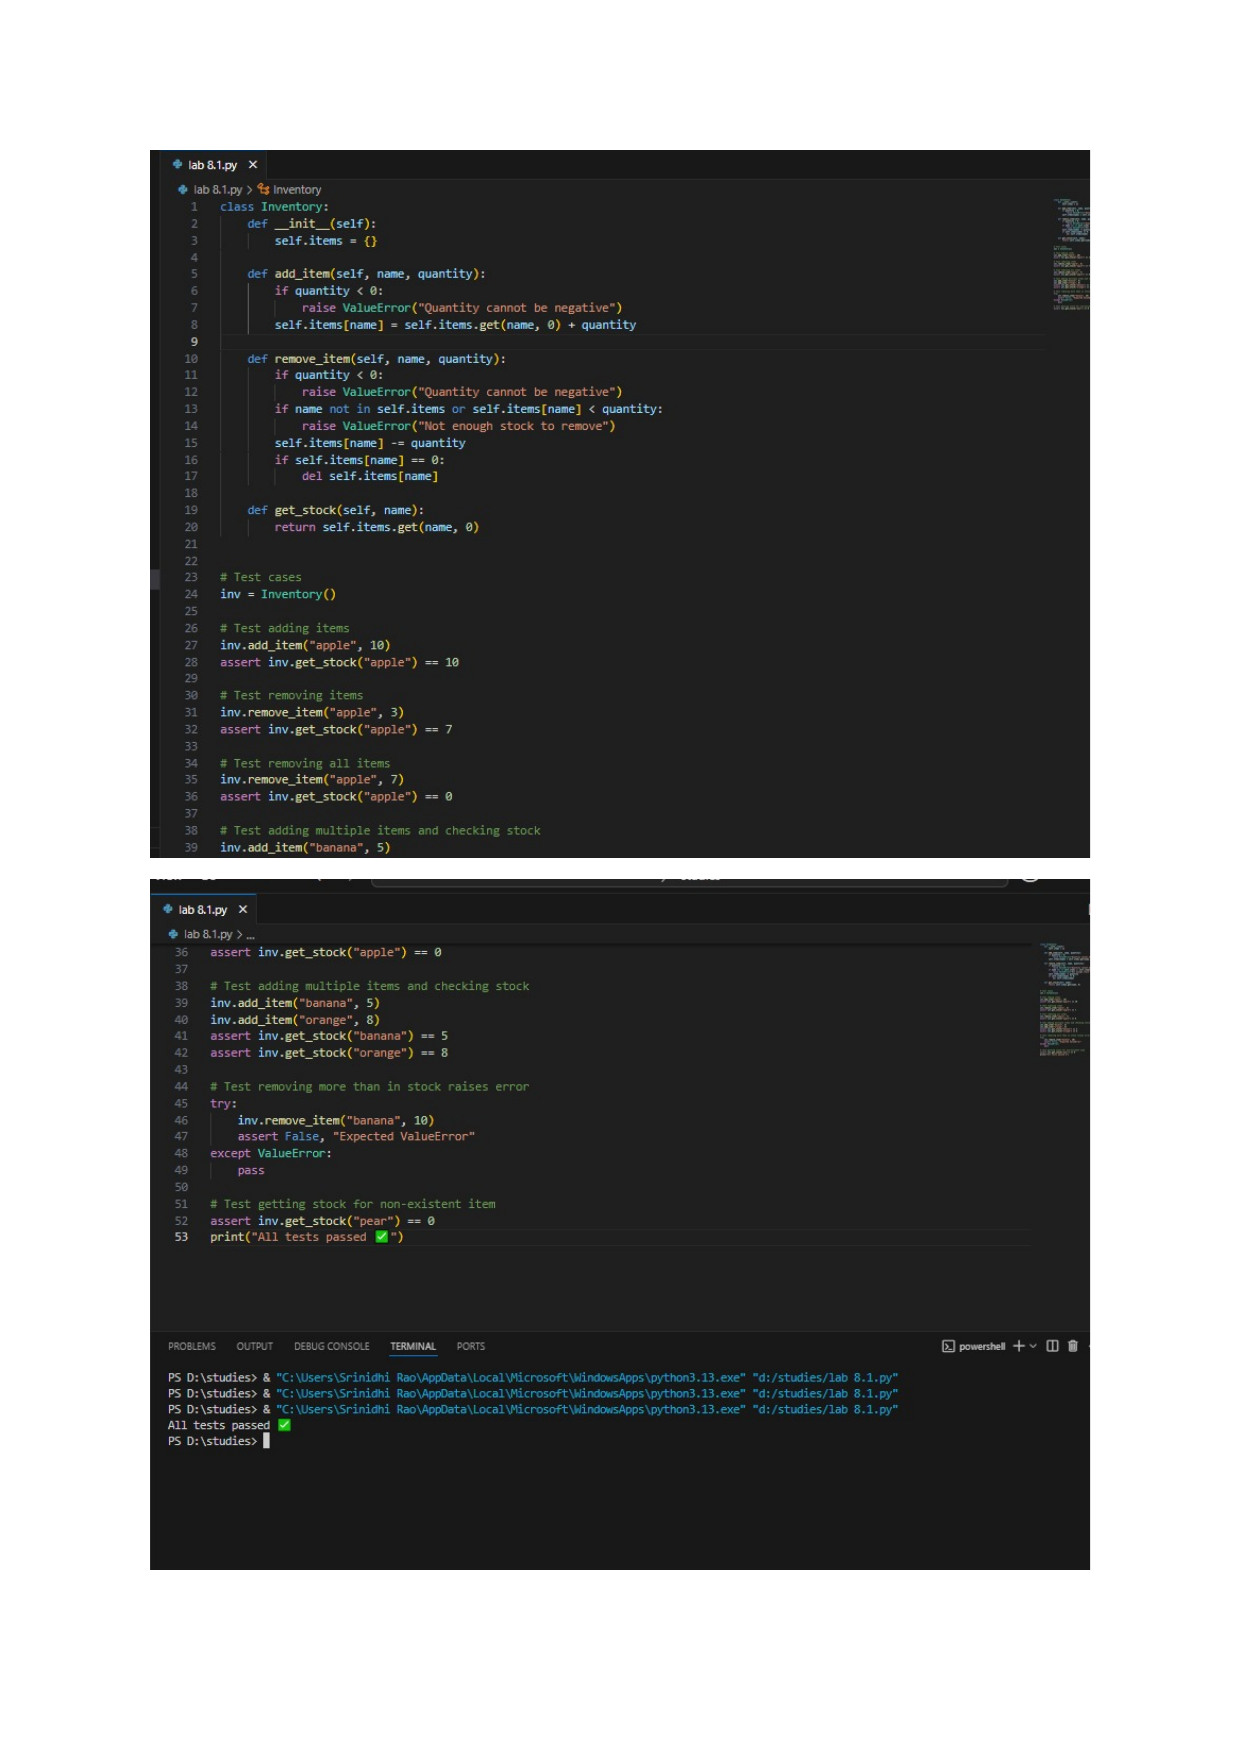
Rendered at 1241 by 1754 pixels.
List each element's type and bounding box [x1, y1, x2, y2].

picture [150, 879, 1091, 1570]
picture [150, 150, 1091, 858]
